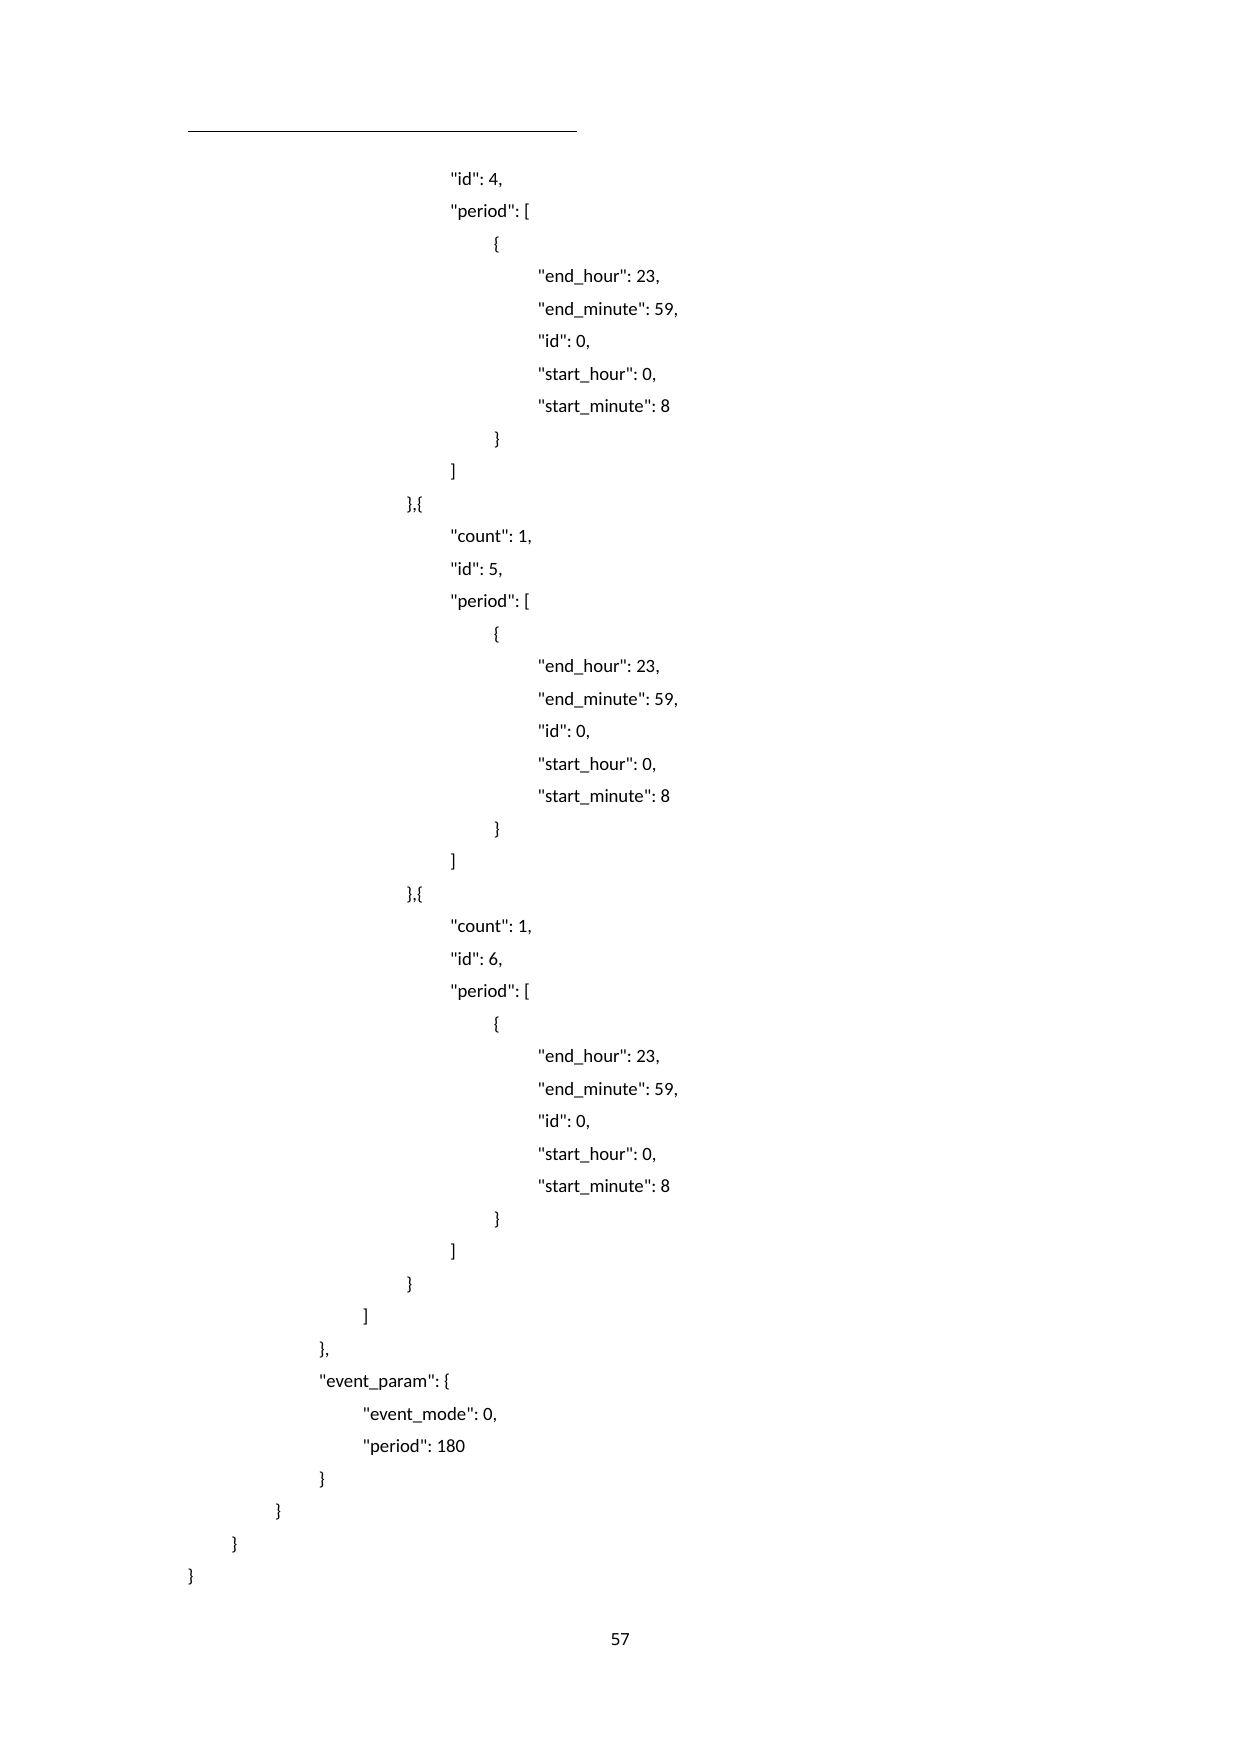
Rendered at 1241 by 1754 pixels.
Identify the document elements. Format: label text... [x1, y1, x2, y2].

text "period": [ [187, 974, 1053, 1007]
text "end_minute": 59, [187, 292, 1053, 324]
text "count": 1, [187, 909, 1053, 942]
text },{ [187, 877, 1053, 909]
text "id": 0, [187, 1104, 1053, 1137]
text "event_mode": 0, [187, 1397, 1053, 1429]
text "id": 4, [187, 162, 1053, 194]
text } [187, 1559, 1053, 1592]
text }, [187, 1332, 1053, 1364]
text "end_hour": 23, [187, 259, 1053, 292]
text "period": [ [187, 194, 1053, 227]
text "start_minute": 8 [187, 389, 1053, 422]
text } [187, 812, 1053, 844]
text { [187, 1007, 1053, 1039]
text "id": 0, [187, 714, 1053, 747]
text } [187, 1202, 1053, 1234]
text "id": 0, [187, 324, 1053, 357]
text "start_hour": 0, [187, 357, 1053, 389]
text } [187, 1267, 1053, 1299]
text "start_minute": 8 [187, 779, 1053, 812]
text } [187, 422, 1053, 454]
text "end_hour": 23, [187, 1039, 1053, 1072]
text } [187, 1527, 1053, 1559]
text "start_hour": 0, [187, 747, 1053, 779]
text } [187, 1462, 1053, 1494]
text "end_minute": 59, [187, 1072, 1053, 1104]
text "period": [ [187, 584, 1053, 617]
text "id": 6, [187, 942, 1053, 974]
text "end_minute": 59, [187, 682, 1053, 714]
text "end_hour": 23, [187, 649, 1053, 682]
text "start_hour": 0, [187, 1137, 1053, 1169]
text ] [187, 454, 1053, 487]
text { [187, 227, 1053, 259]
text { [187, 617, 1053, 649]
text "id": 5, [187, 552, 1053, 584]
text ] [187, 844, 1053, 877]
text ] [187, 1234, 1053, 1267]
text "count": 1, [187, 519, 1053, 552]
text "period": 180 [187, 1429, 1053, 1462]
text "start_minute": 8 [187, 1169, 1053, 1202]
text ] [187, 1299, 1053, 1332]
text } [187, 1494, 1053, 1527]
text },{ [187, 487, 1053, 519]
text "event_param": { [187, 1364, 1053, 1397]
